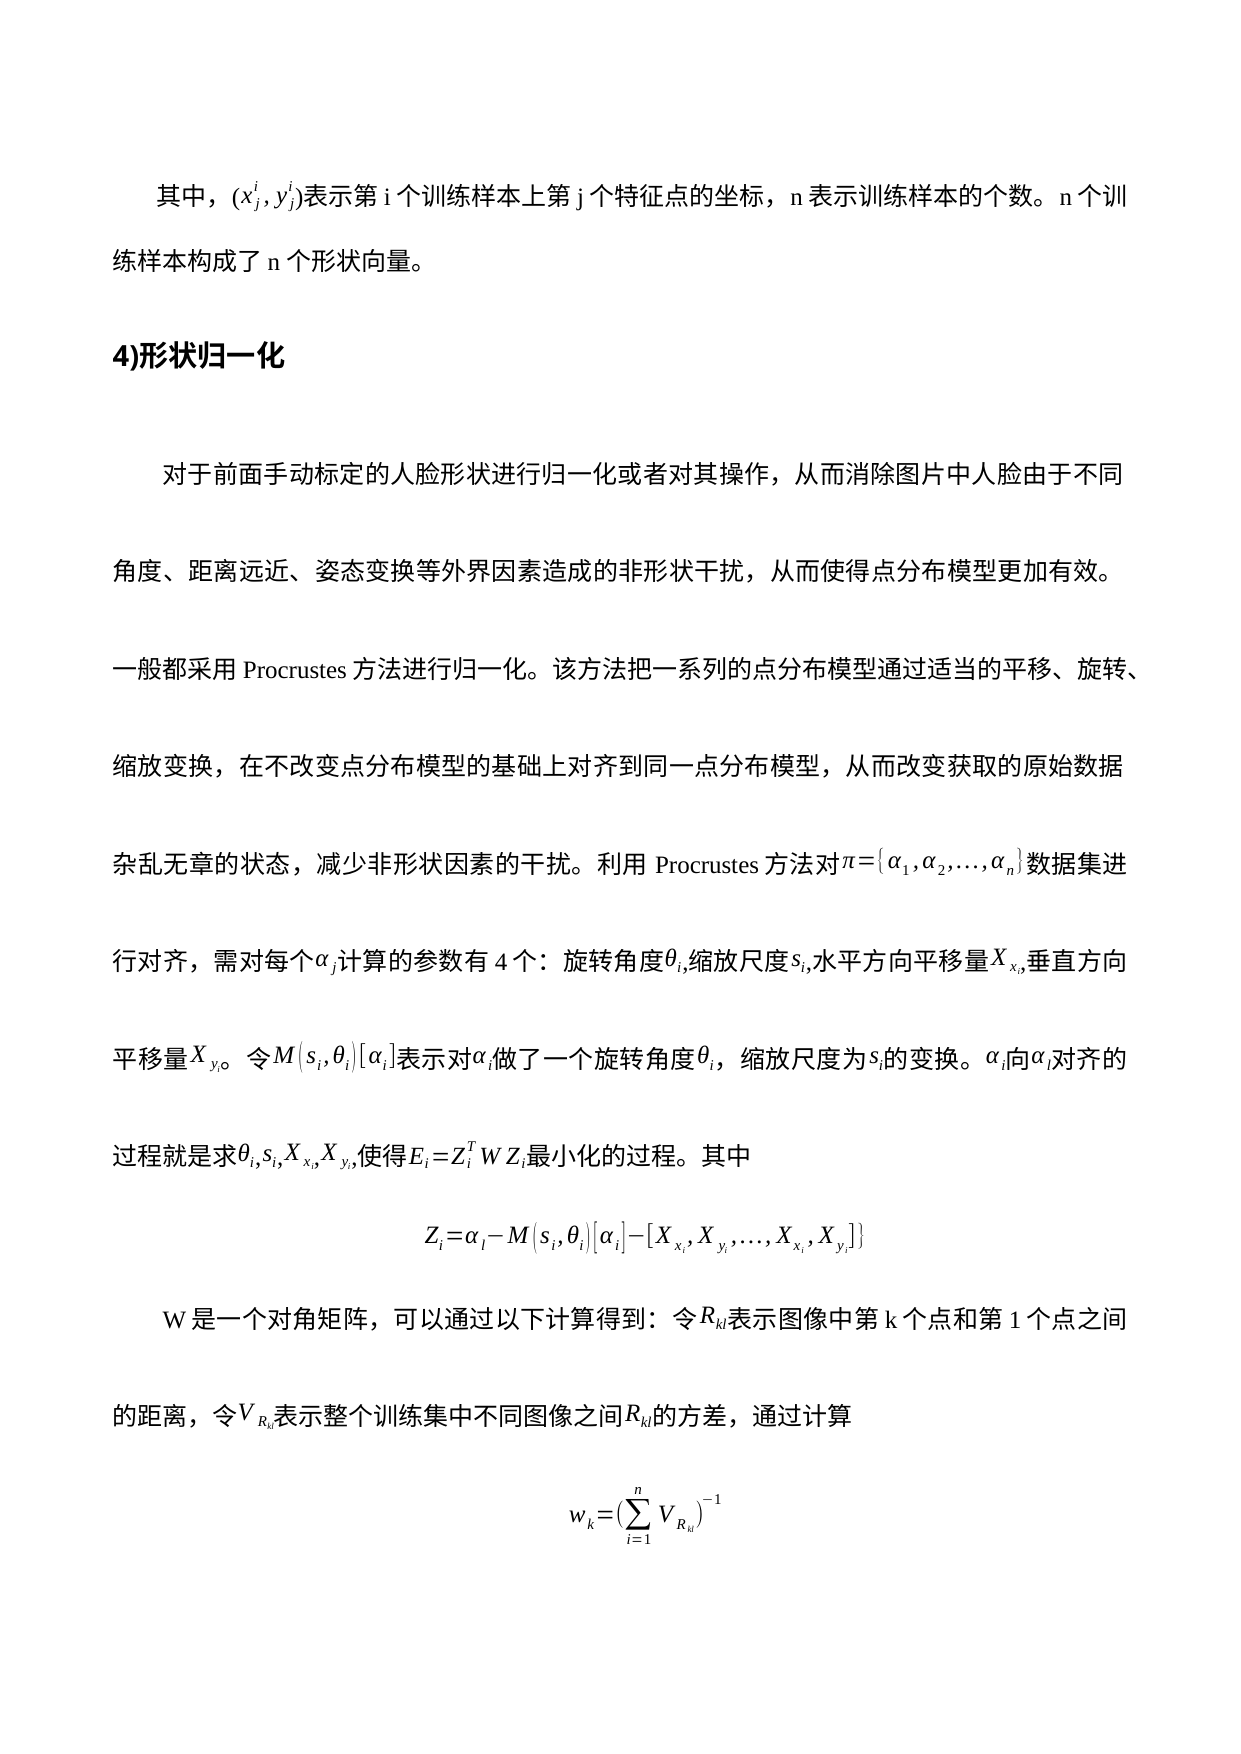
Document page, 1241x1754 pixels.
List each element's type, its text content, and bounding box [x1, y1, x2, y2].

text W是一个对角矩阵，可以通过以下计算得到：令表示图像中第k个点和第1个点之间的距离，令表示整个训练集中不同图像之间的方差，通过计算 [112, 1285, 1128, 1447]
text 其中，()表示第i个训练样本上第j个特征点的坐标，n表示训练样本的个数。n个训练样本构成了n 个形状向量。 [112, 162, 1128, 292]
subtitle 4)形状归一化 [112, 321, 1128, 386]
text 对于前面手动标定的人脸形状进行归一化或者对其操作，从而消除图片中人脸由于不同角度、距离远近、姿态变换等外界因素造成的非形状干扰，从而使得点分布模型更加有效。一般都采用Procrustes方法进行归一化。该方法把一系列的点分布模型通过适当的平移、旋转、缩放变换，在不改变点分布模型的基础上对齐到同一点分布模型，从而改变获取的原始数据杂乱无章的状态，减少非形状因素的干扰。利用Procrustes方法对数据集进行对齐，需对每个计算的参数有4个：旋转角度,缩放尺度,水平方向平移量,垂直方向平移量。令表示对做了一个旋转角度，缩放尺度为的变换。向对齐的过程就是求,,,,使得最小化的过程。其中 [112, 440, 1128, 1187]
